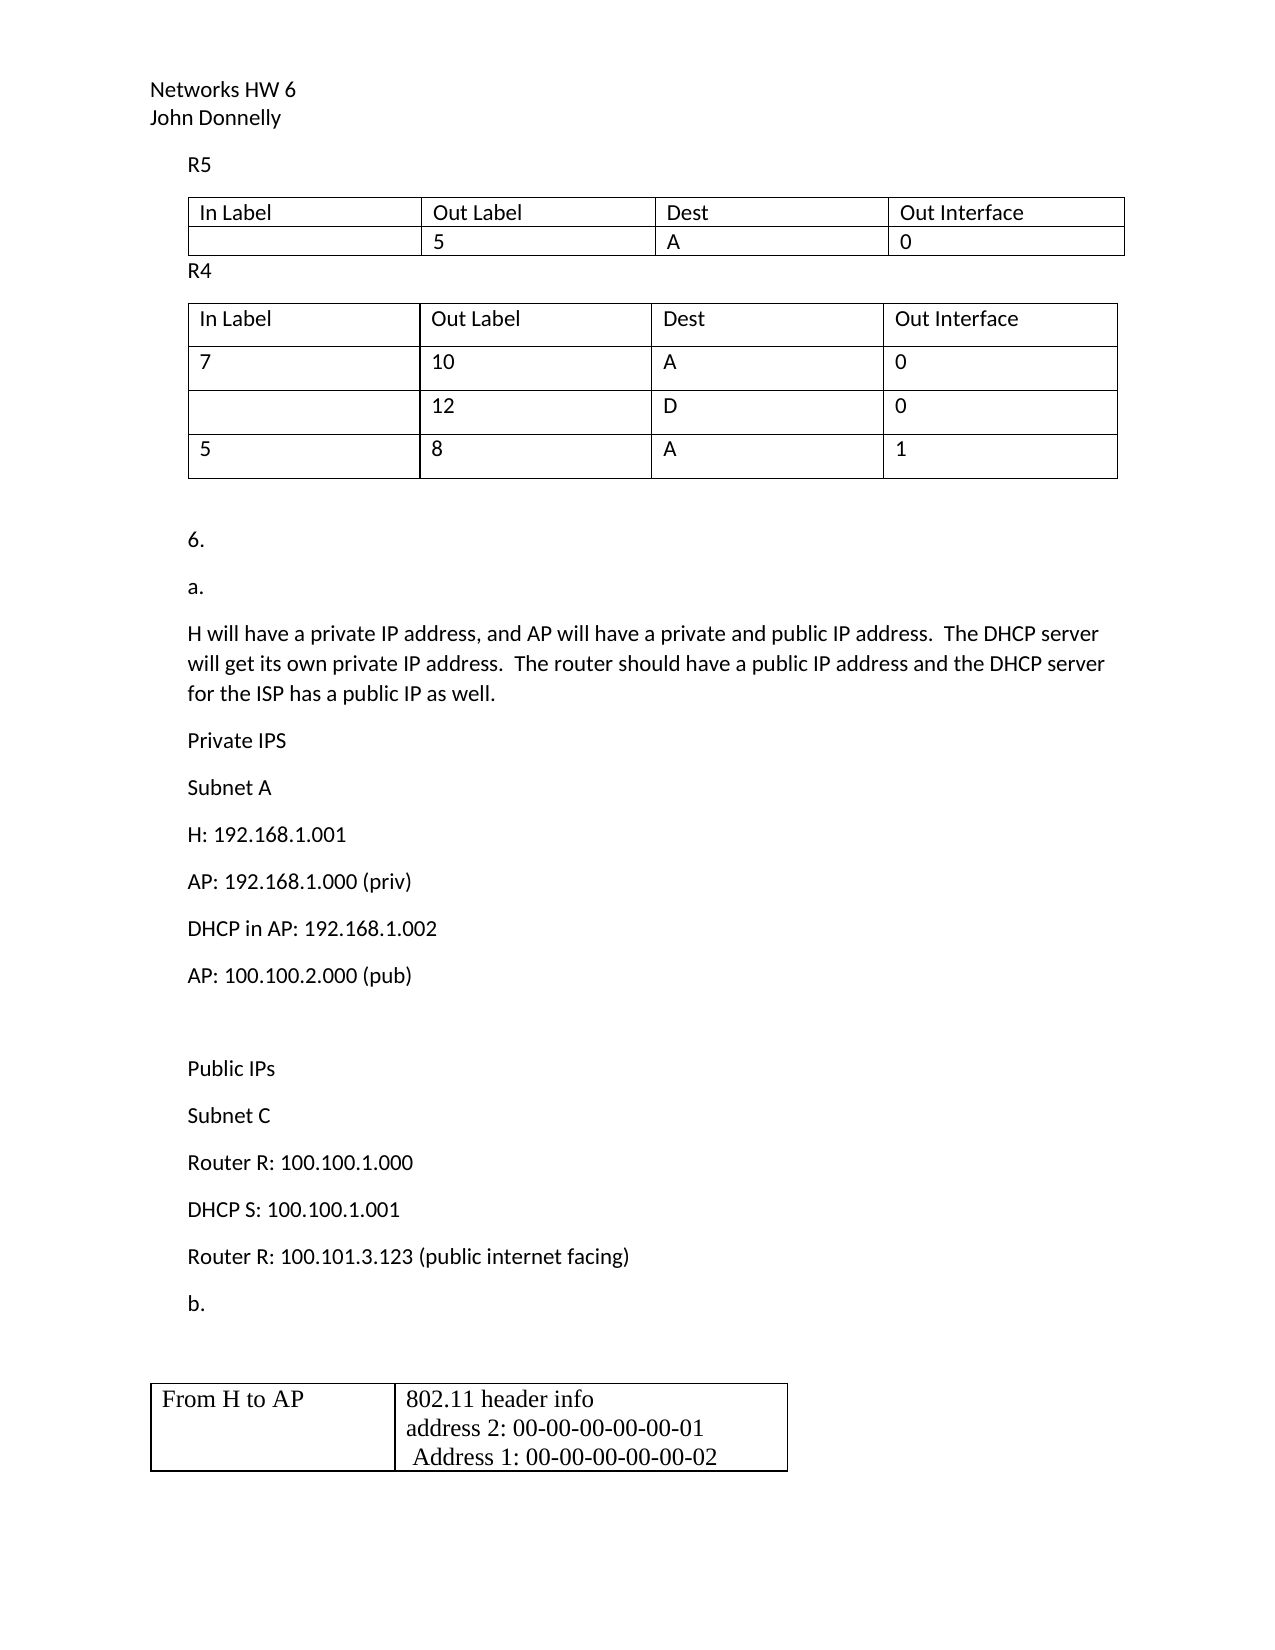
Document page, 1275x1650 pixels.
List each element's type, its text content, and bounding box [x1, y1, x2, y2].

table_header Out Interface [889, 198, 1124, 226]
table_cell 0 [884, 391, 1117, 433]
table_cell 1 [884, 435, 1117, 477]
text DHCP in AP: 192.168.1.002 [187, 914, 1125, 942]
text Subnet A [187, 773, 1125, 801]
table_header Dest [652, 304, 883, 346]
table_header In Label [189, 198, 421, 226]
text AP: 192.168.1.000 (priv) [187, 867, 1125, 895]
text 6. [187, 525, 1125, 553]
table_cell 5 [189, 435, 419, 477]
text Router R: 100.100.1.000 [187, 1148, 1125, 1176]
text H: 192.168.1.001 [187, 820, 1125, 848]
table_cell 10 [421, 347, 651, 390]
table_cell 12 [421, 391, 651, 433]
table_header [396, 1384, 787, 1470]
table_cell 0 [884, 347, 1117, 390]
text a. [187, 572, 1125, 600]
table_header Out Label [422, 198, 655, 226]
text Private IPS [187, 726, 1125, 754]
text DHCP S: 100.100.1.001 [187, 1195, 1125, 1223]
text AP: 100.100.2.000 (pub) [187, 961, 1125, 989]
text Public IPs [187, 1054, 1125, 1082]
table_cell [189, 391, 419, 433]
table_cell 5 [422, 227, 655, 255]
table_cell A [656, 227, 888, 255]
table_header From H to AP [152, 1384, 394, 1470]
table_header In Label [189, 304, 419, 346]
text Subnet C [187, 1101, 1125, 1129]
table_header Out Interface [884, 304, 1117, 346]
text b. [187, 1289, 1125, 1317]
table_cell [189, 227, 421, 255]
table_header Dest [656, 198, 888, 226]
table_cell 0 [889, 227, 1124, 255]
text R4 [187, 256, 1125, 284]
text Router R: 100.101.3.123 (public internet facing) [187, 1242, 1125, 1270]
text R5 [187, 150, 1125, 178]
table_cell A [652, 347, 883, 390]
table_cell D [652, 391, 883, 433]
table_cell 7 [189, 347, 419, 390]
table_cell A [652, 435, 883, 477]
text H will have a private IP address, and AP will have a private and public IP address. The DHCP server will get its own private IP address. The router should have a public IP address and the DHCP server for the ISP has a public IP as well. [187, 619, 1125, 707]
table_cell 8 [421, 435, 651, 477]
table_header Out Label [421, 304, 651, 346]
